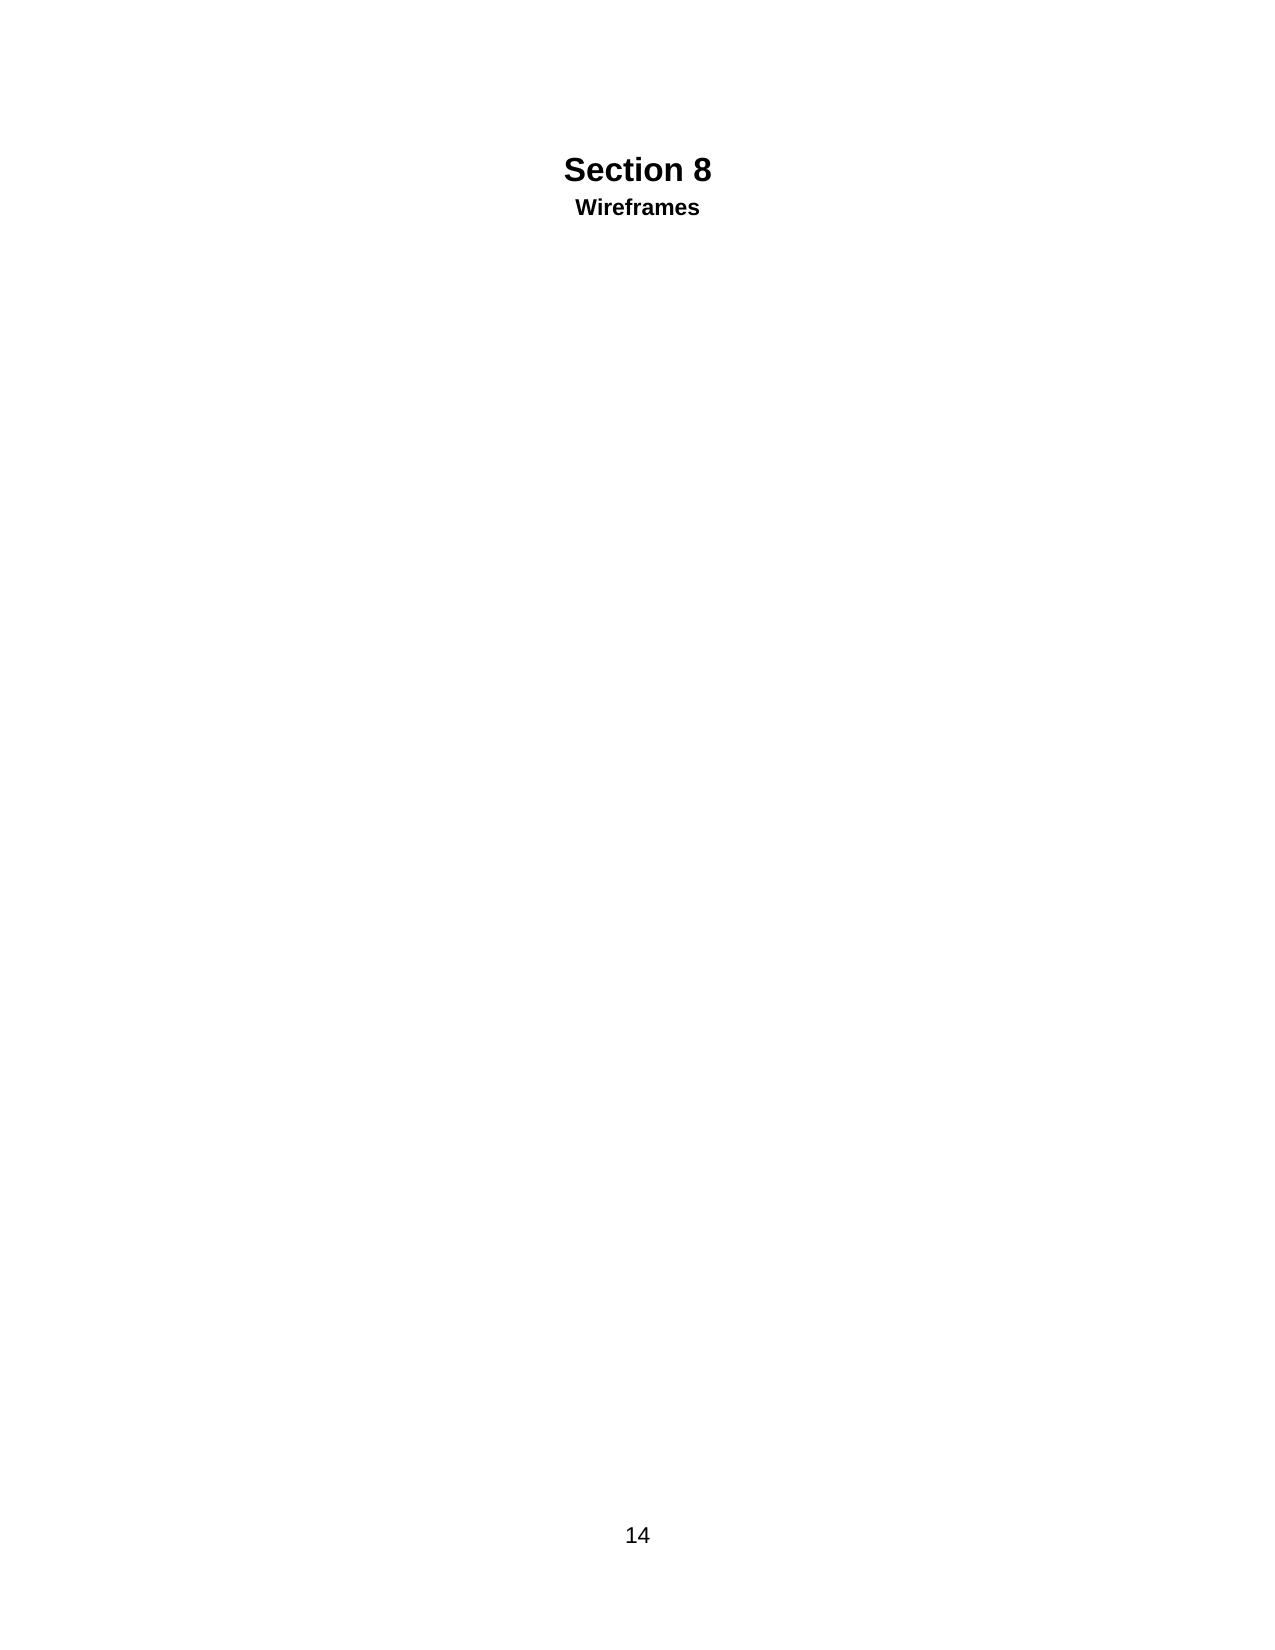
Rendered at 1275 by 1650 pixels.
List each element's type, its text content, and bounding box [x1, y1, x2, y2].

text Section 8 [150, 150, 1125, 188]
text Wireframes [150, 194, 1125, 221]
